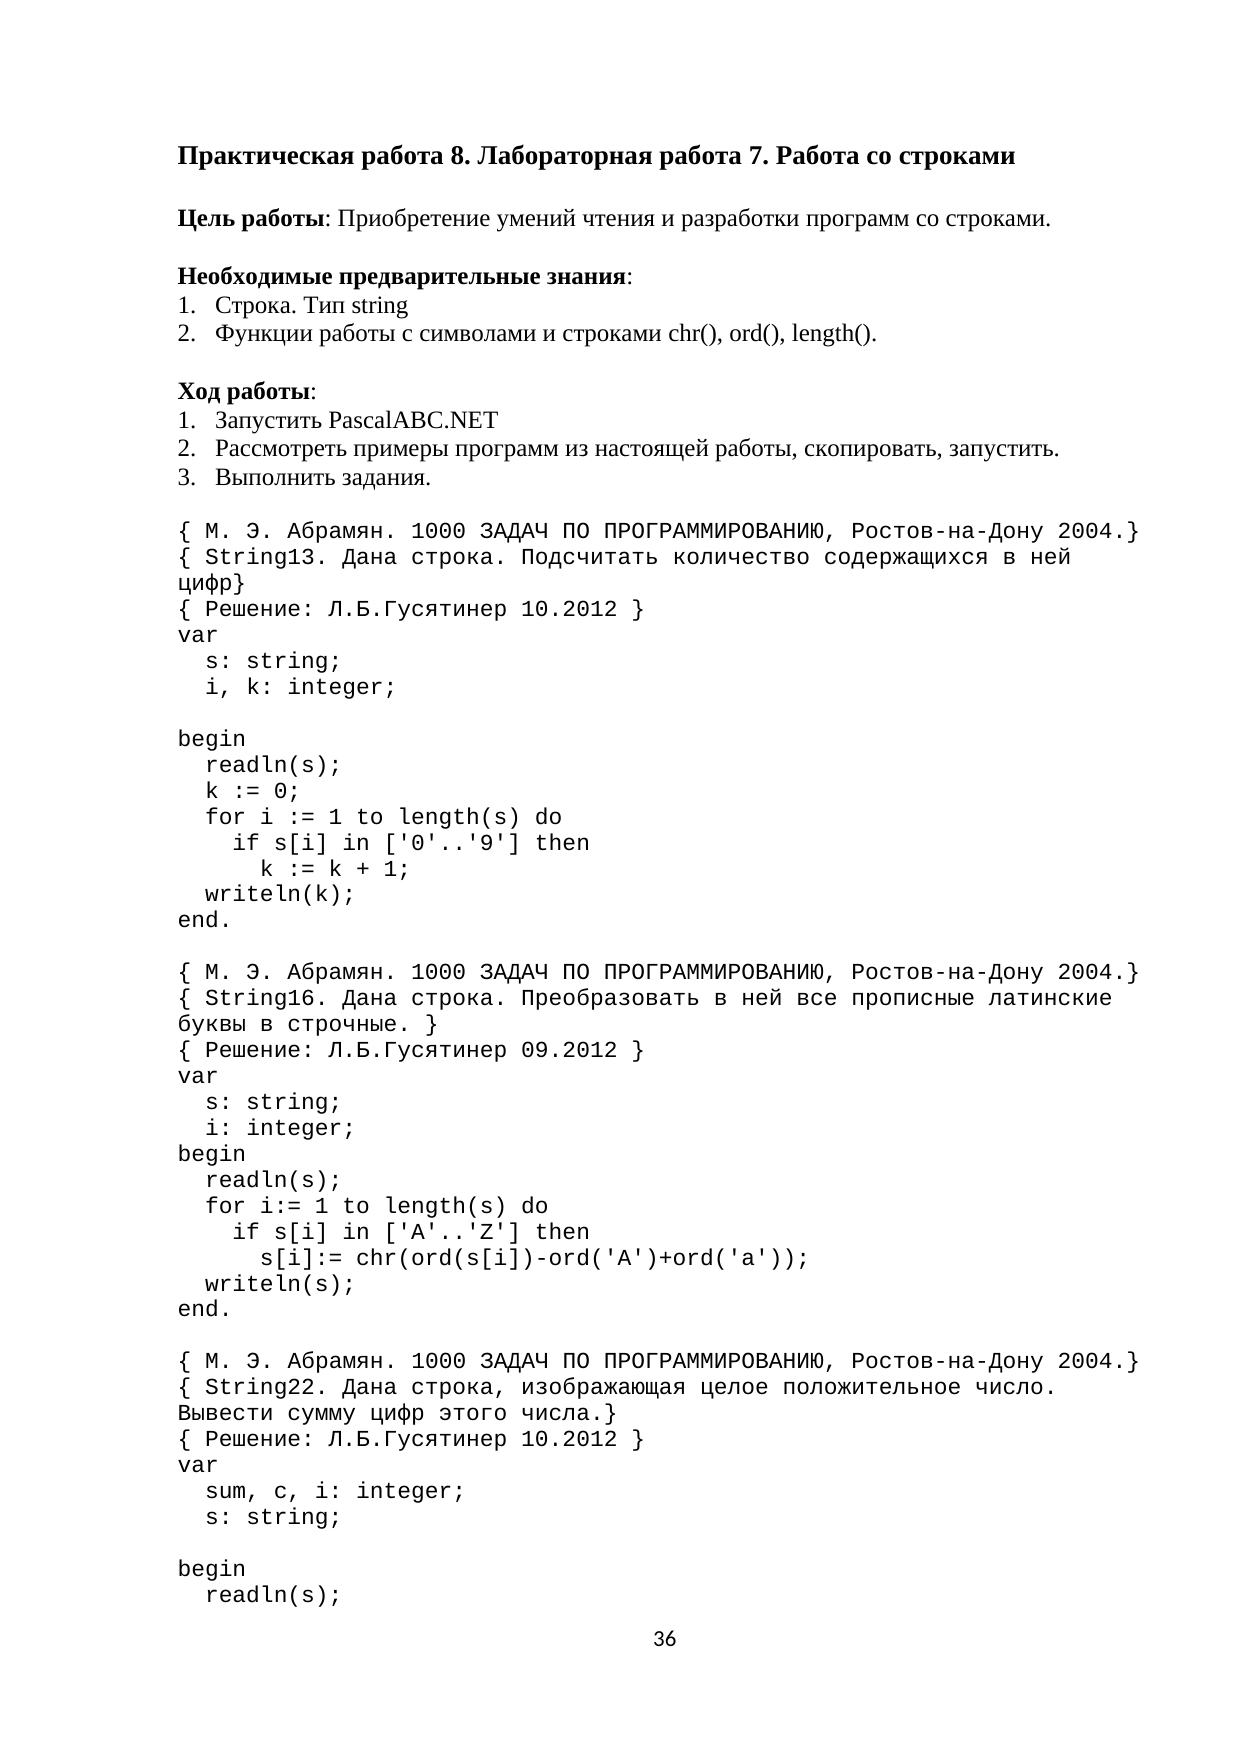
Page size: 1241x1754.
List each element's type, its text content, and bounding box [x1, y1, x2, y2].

text Необходимые предварительные знания: [177, 261, 1152, 290]
text s: string; [177, 1090, 1152, 1116]
text k := 0; [177, 779, 1152, 805]
list Запустить PascalABC.NET [177, 405, 1152, 433]
text s: string; [177, 649, 1152, 675]
text for i := 1 to length(s) do [177, 805, 1152, 831]
text var [177, 1453, 1152, 1479]
text { String22. Дана строка, изображающая целое положительное число. Вывести сумму цифр этого числа.} [177, 1376, 1152, 1427]
text k := k + 1; [177, 857, 1152, 883]
text i, k: integer; [177, 675, 1152, 701]
text if s[i] in ['A'..'Z'] then [177, 1220, 1152, 1246]
text s: string; [177, 1505, 1152, 1531]
list Рассмотреть примеры программ из настоящей работы, скопировать, запустить. [177, 433, 1152, 462]
text { Решение: Л.Б.Гусятинер 10.2012 } [177, 597, 1152, 623]
text writeln(k); [177, 883, 1152, 909]
text { String16. Дана строка. Преобразовать в ней все прописные латинские буквы в строчные. } [177, 987, 1152, 1038]
text { М. Э. Абрамян. 1000 ЗАДАЧ ПО ПРОГРАММИРОВАНИЮ, Ростов-на-Дону 2004.} [177, 520, 1152, 546]
text { String13. Дана строка. Подсчитать количество содержащихся в ней цифр} [177, 546, 1152, 597]
subtitle Практическая работа 8. Лабораторная работа 7. Работа со строками [177, 139, 1152, 170]
text var [177, 623, 1152, 649]
text if s[i] in ['0'..'9'] then [177, 831, 1152, 857]
text Цель работы: Приобретение умений чтения и разработки программ со строками. [177, 203, 1152, 232]
text begin [177, 727, 1152, 753]
text end. [177, 1298, 1152, 1324]
text { Решение: Л.Б.Гусятинер 10.2012 } [177, 1427, 1152, 1453]
text { М. Э. Абрамян. 1000 ЗАДАЧ ПО ПРОГРАММИРОВАНИЮ, Ростов-на-Дону 2004.} [177, 961, 1152, 987]
text Ход работы: [177, 376, 1152, 405]
text begin [177, 1557, 1152, 1583]
text var [177, 1064, 1152, 1090]
text { М. Э. Абрамян. 1000 ЗАДАЧ ПО ПРОГРАММИРОВАНИЮ, Ростов-на-Дону 2004.} [177, 1350, 1152, 1376]
text end. [177, 909, 1152, 935]
text { Решение: Л.Б.Гусятинер 09.2012 } [177, 1038, 1152, 1064]
list Функции работы с символами и строками chr(), ord(), length(). [177, 318, 1152, 347]
list Строка. Тип string [177, 290, 1152, 318]
text sum, c, i: integer; [177, 1479, 1152, 1505]
text readln(s); [177, 1583, 1152, 1609]
text begin [177, 1142, 1152, 1168]
text i: integer; [177, 1116, 1152, 1142]
text readln(s); [177, 1168, 1152, 1194]
text writeln(s); [177, 1272, 1152, 1298]
text for i:= 1 to length(s) do [177, 1194, 1152, 1220]
text s[i]:= chr(ord(s[i])-ord('A')+ord('a')); [177, 1246, 1152, 1272]
list Выполнить задания. [177, 462, 1152, 491]
text readln(s); [177, 753, 1152, 779]
